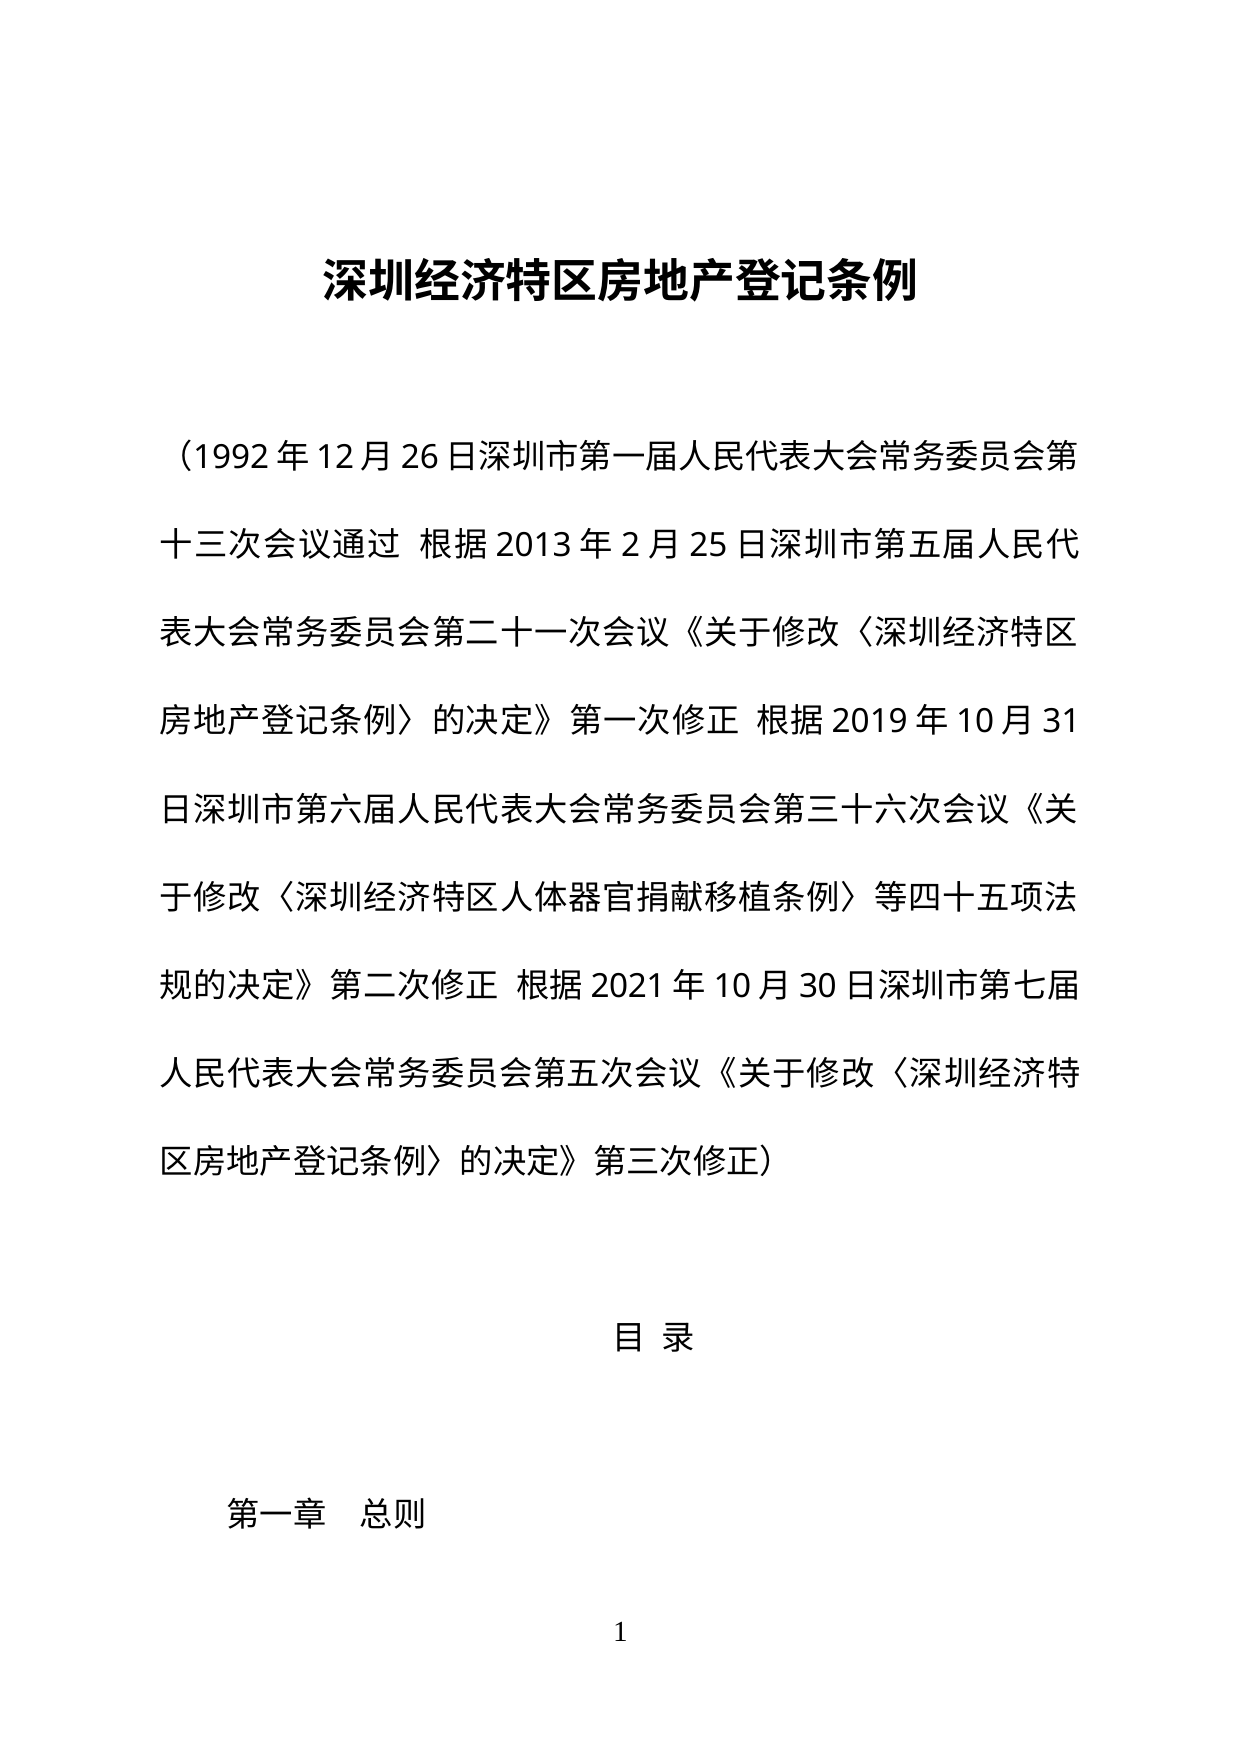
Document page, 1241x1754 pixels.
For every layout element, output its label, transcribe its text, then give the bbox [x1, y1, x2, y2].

text 深圳经济特区房地产登记条例 [159, 234, 1081, 322]
text 目 录 [159, 1291, 1081, 1379]
text 第一章 总则 [159, 1467, 1081, 1556]
text （1992年12月26日深圳市第一届人民代表大会常务委员会第十三次会议通过 根据2013年2月25日深圳市第五届人民代表大会常务委员会第二十一次会议《关于修改〈深圳经济特区房地产登记条例〉的决定》第一次修正 根据2019年10月31日深圳市第六届人民代表大会常务委员会第三十六次会议《关于修改〈深圳经济特区人体器官捐献移植条例〉等四十五项法规的决定》第二次修正 根据2021年10月30日深圳市第七届人民代表大会常务委员会第五次会议《关于修改〈深圳经济特区房地产登记条例〉的决定》第三次修正） [159, 410, 1081, 1203]
